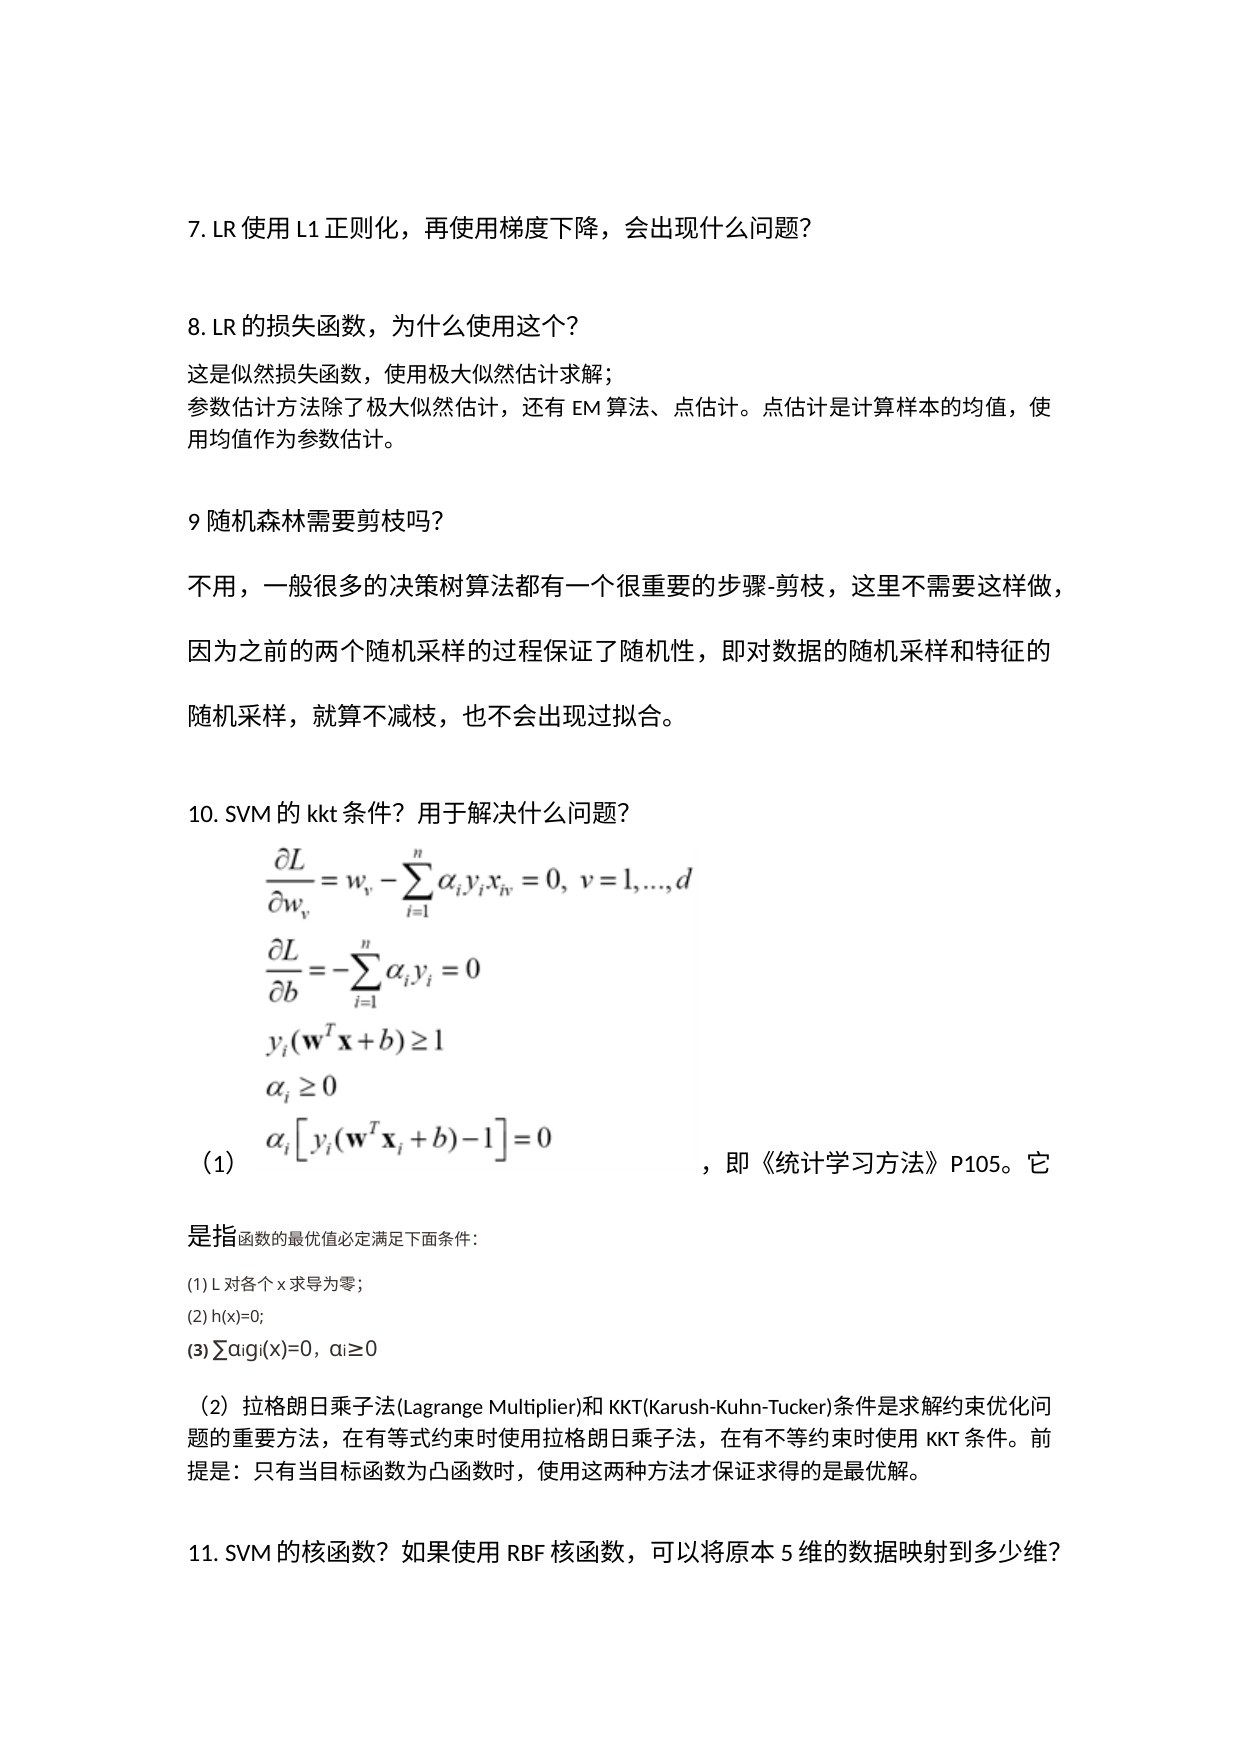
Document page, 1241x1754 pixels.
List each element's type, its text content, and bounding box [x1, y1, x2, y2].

list 参数估计方法除了极大似然估计，还有EM算法、点估计。点估计是计算样本的均值，使用均值作为参数估计。 [187, 389, 1053, 454]
list LR使用L1正则化，再使用梯度下降，会出现什么问题？ [187, 194, 1053, 259]
picture [250, 844, 700, 1173]
text (1) L对各个x求导为零； (2) h(x)=0; (3) ∑αigi(x)=0，αi≥0 [187, 1267, 1053, 1364]
list SVM的核函数？如果使用RBF核函数，可以将原本5维的数据映射到多少维？ [187, 1518, 1053, 1583]
list 不用，一般很多的决策树算法都有一个很重要的步骤-剪枝，这里不需要这样做，因为之前的两个随机采样的过程保证了随机性，即对数据的随机采样和特征的随机采样，就算不减枝，也不会出现过拟合。 [187, 552, 1053, 747]
list SVM的kkt条件？用于解决什么问题？ [187, 779, 1053, 844]
list 9 随机森林需要剪枝吗？ [187, 487, 1053, 552]
list 拉格朗日乘子法(Lagrange Multiplier)和KKT(Karush-Kuhn-Tucker)条件是求解约束优化问题的重要方法，在有等式约束时使用拉格朗日乘子法，在有不等约束时使用KKT条件。前提是：只有当目标函数为凸函数时，使用这两种方法才保证求得的是最优解。 [187, 1388, 1053, 1486]
list 这是似然损失函数，使用极大似然估计求解； [187, 357, 1053, 389]
list 8. LR的损失函数，为什么使用这个？ [187, 292, 1053, 357]
